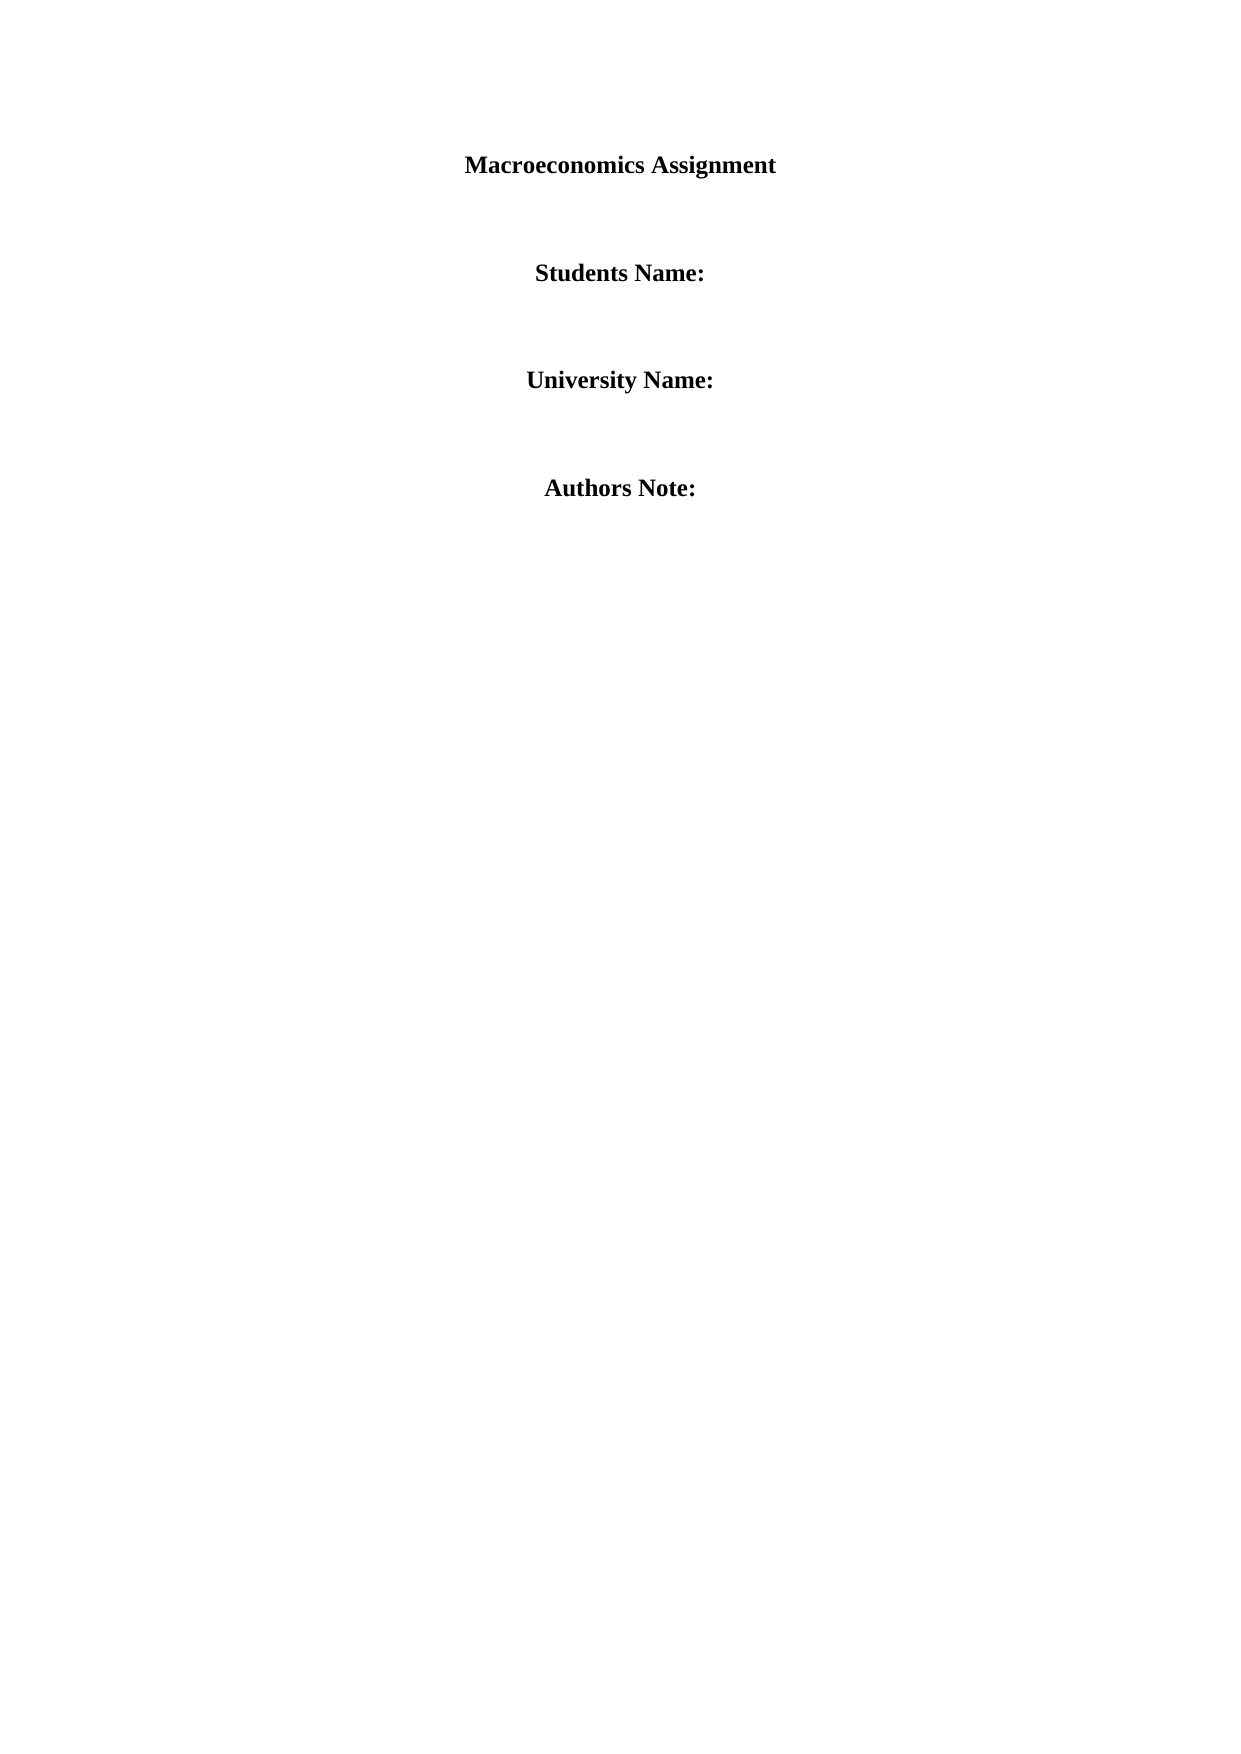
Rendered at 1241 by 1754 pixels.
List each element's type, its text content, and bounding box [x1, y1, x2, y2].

text Macroeconomics Assignment [150, 150, 1090, 179]
text Authors Note: [150, 473, 1090, 502]
text University Name: [150, 365, 1090, 394]
text Students Name: [150, 258, 1090, 286]
